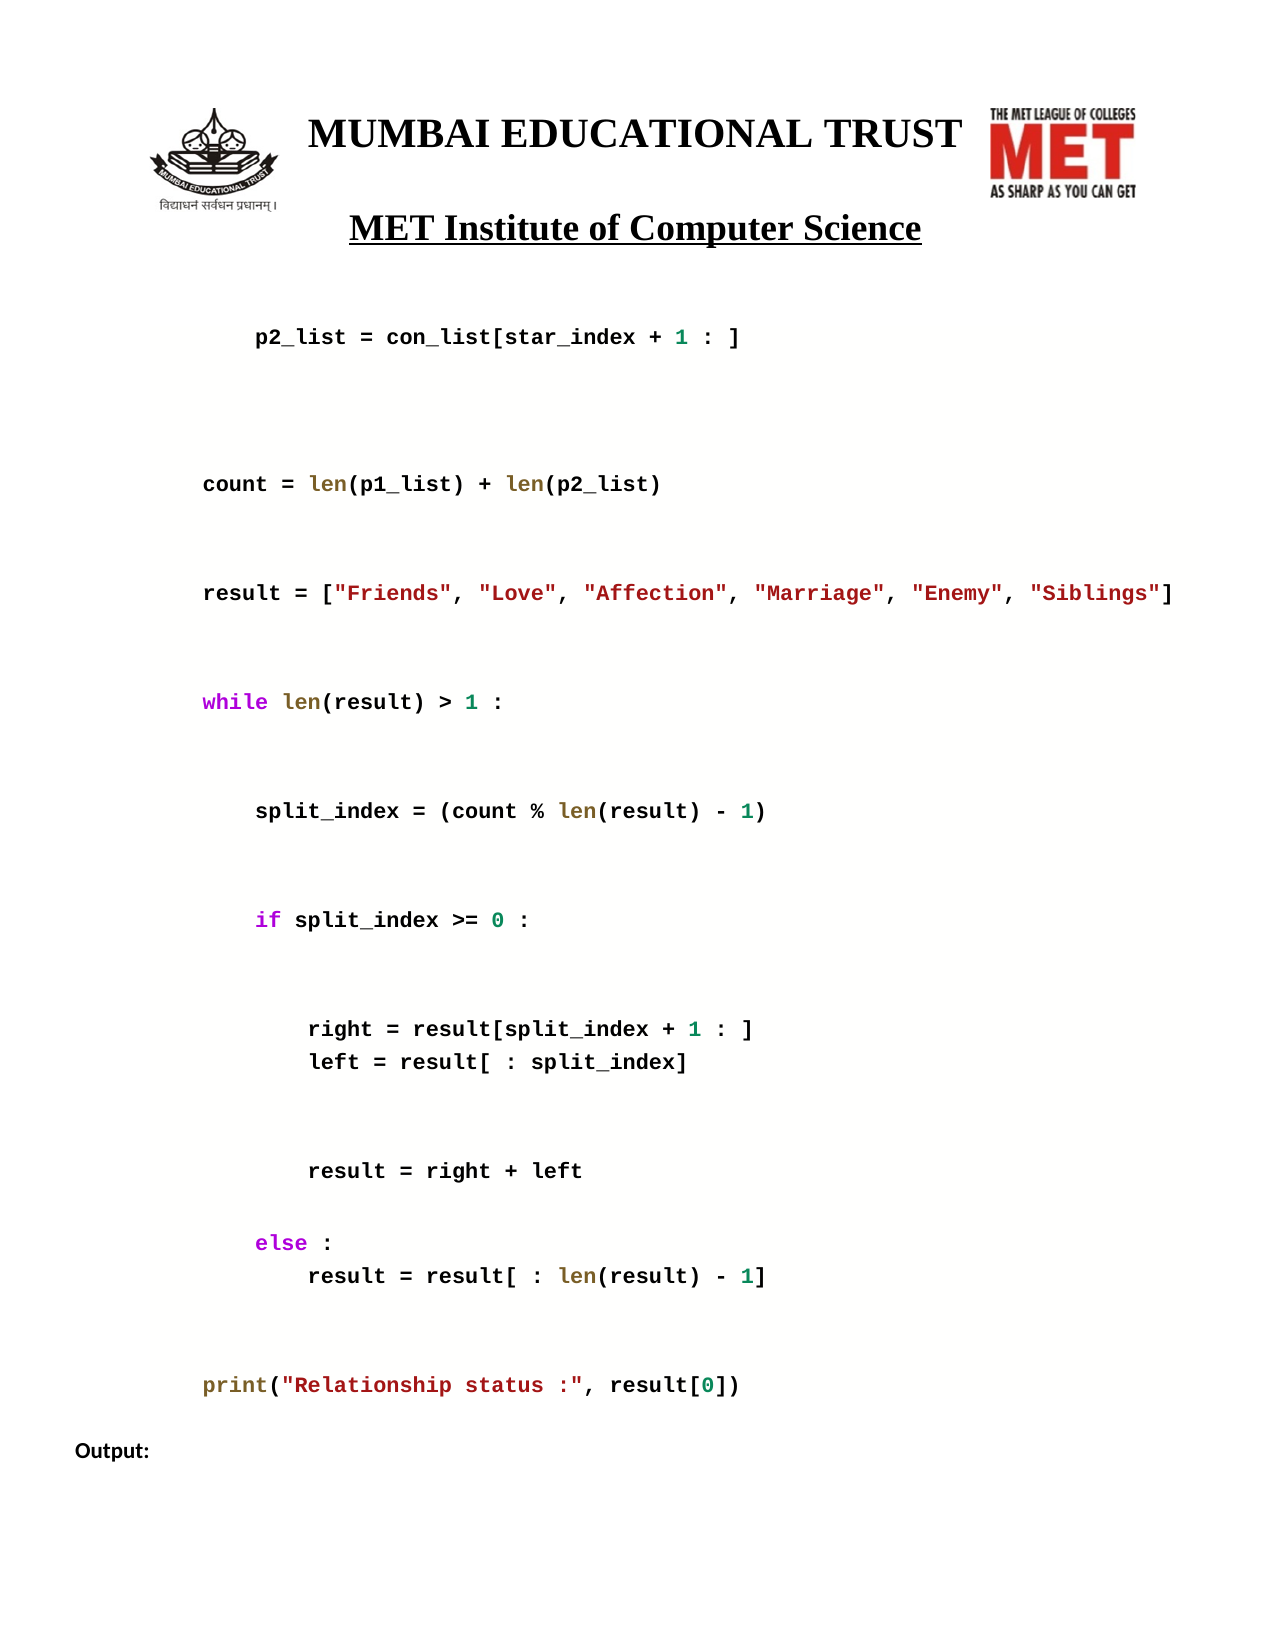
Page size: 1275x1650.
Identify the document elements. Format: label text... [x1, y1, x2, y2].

text Output: [75, 1436, 1200, 1464]
text while len(result) > 1 : [150, 691, 1200, 716]
text print("Relationship status :", result[0]) [150, 1374, 1200, 1399]
text p2_list = con_list[star_index + 1 : ] [150, 326, 1200, 351]
picture [990, 108, 1136, 198]
text else : [150, 1232, 1200, 1257]
text left = result[ : split_index] [150, 1051, 1200, 1076]
picture [149, 108, 280, 212]
text right = result[split_index + 1 : ] [150, 1018, 1200, 1043]
text result = right + left [150, 1161, 1200, 1185]
text result = ["Friends", "Love", "Affection", "Marriage", "Enemy", "Siblings"] [150, 582, 1200, 607]
text count = len(p1_list) + len(p2_list) [150, 473, 1200, 497]
text if split_index >= 0 : [150, 909, 1200, 934]
text split_index = (count % len(result) - 1) [150, 800, 1200, 825]
text result = result[ : len(result) - 1] [150, 1265, 1200, 1290]
